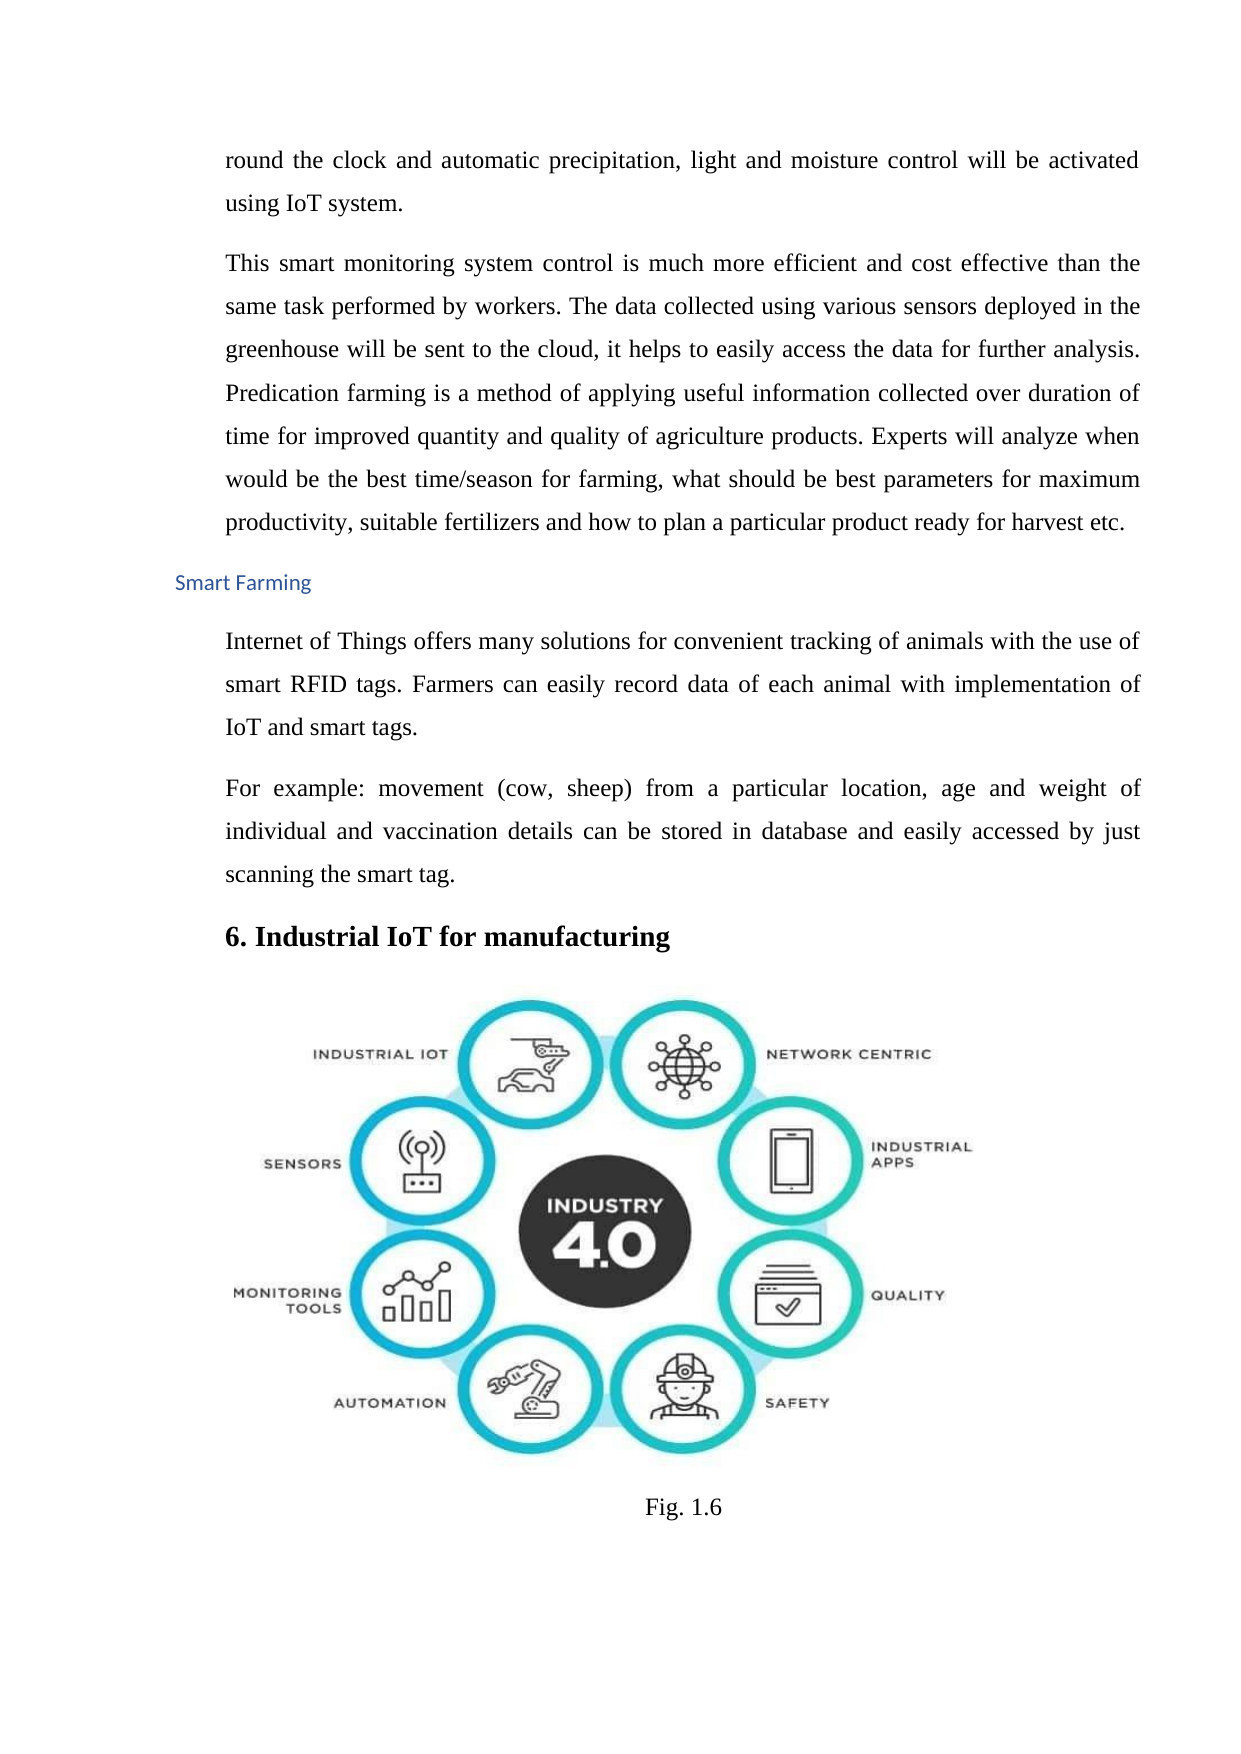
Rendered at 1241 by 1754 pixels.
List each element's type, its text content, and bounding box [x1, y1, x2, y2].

text Internet of Things offers many solutions for convenient tracking of animals with the use of smart RFID tags. Farmers can easily record data of each animal with implementation of IoT and smart tags. [225, 626, 1142, 741]
subtitle Industrial IoT for manufacturing [225, 919, 1240, 952]
text For example: movement (cow, sheep) from a particular location, age and weight of individual and vaccination details can be stored in database and easily accessed by just scanning the smart tag. [225, 773, 1142, 888]
text This smart monitoring system control is much more efficient and cost effective than the same task performed by workers. The data collected using various sensors deployed in the greenhouse will be sent to the cloud, it helps to easily access the data for further analysis. Predication farming is a method of applying useful information collected over duration of time for improved quantity and quality of agriculture products. Experts will analyze when would be the best time/season for farming, what should be best parameters for maximum productivity, suitable fertilizers and how to plan a particular product ready for harvest etc. [225, 248, 1141, 536]
text Smart Farming [175, 568, 1240, 596]
text round the clock and automatic precipitation, light and moisture control will be activated using IoT system. [225, 145, 1140, 217]
picture [233, 985, 974, 1467]
